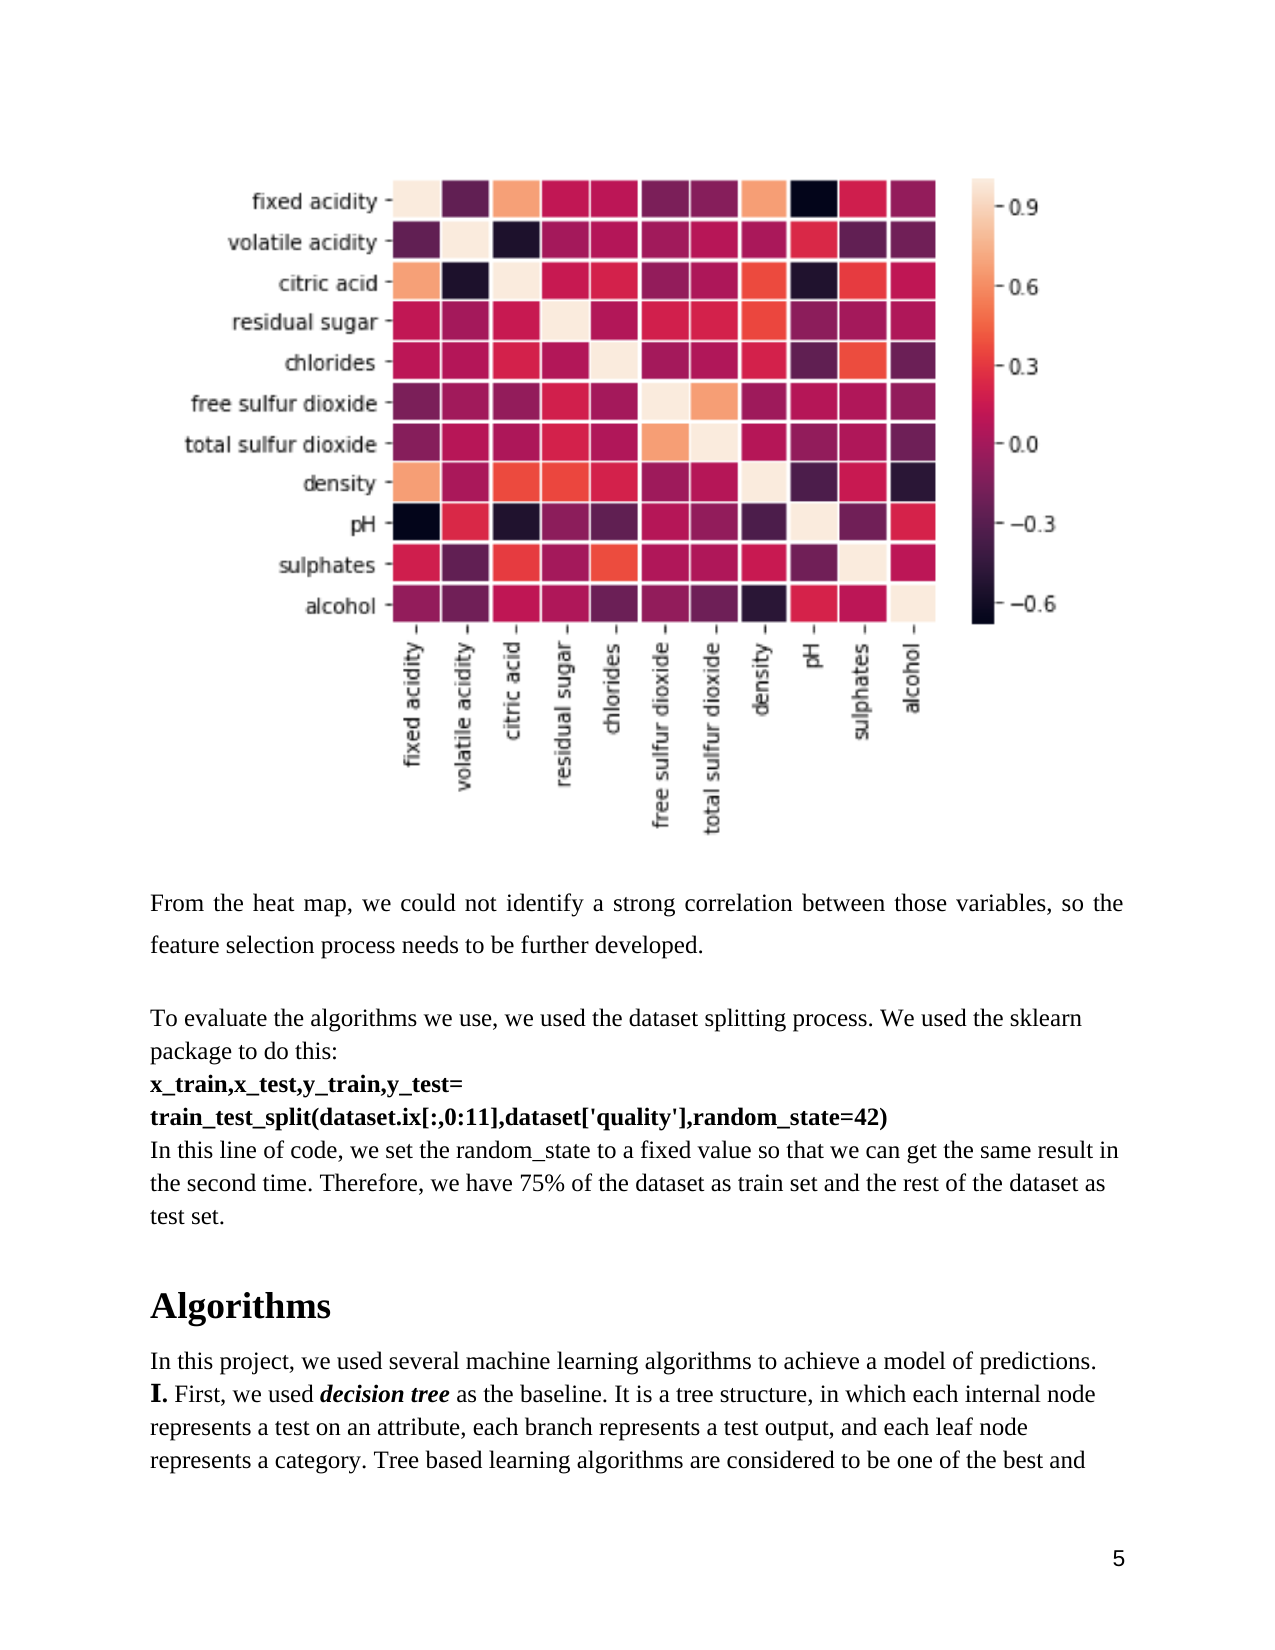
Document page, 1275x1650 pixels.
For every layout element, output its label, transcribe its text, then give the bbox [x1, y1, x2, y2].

text In this line of code, we set the random_state to a fixed value so that we can get the same result in the second time. Therefore, we have 75% of the dataset as train set and the rest of the dataset as test set. [150, 1135, 1125, 1230]
text In this project, we used several machine learning algorithms to achieve a model of predictions. [150, 1346, 1125, 1375]
subtitle Algorithms [150, 1284, 1125, 1327]
picture [150, 150, 1125, 855]
text From the heat map, we could not identify a strong correlation between those variables, so the feature selection process needs to be further developed. [150, 888, 1125, 959]
text x_train,x_test,y_train,y_test= train_test_split(dataset.ix[:,0:11],dataset['quality'],random_state=42) [150, 1069, 1125, 1131]
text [150, 1379, 1125, 1474]
text To evaluate the algorithms we use, we used the dataset splitting process. We used the sklearn package to do this: [150, 1003, 1125, 1064]
